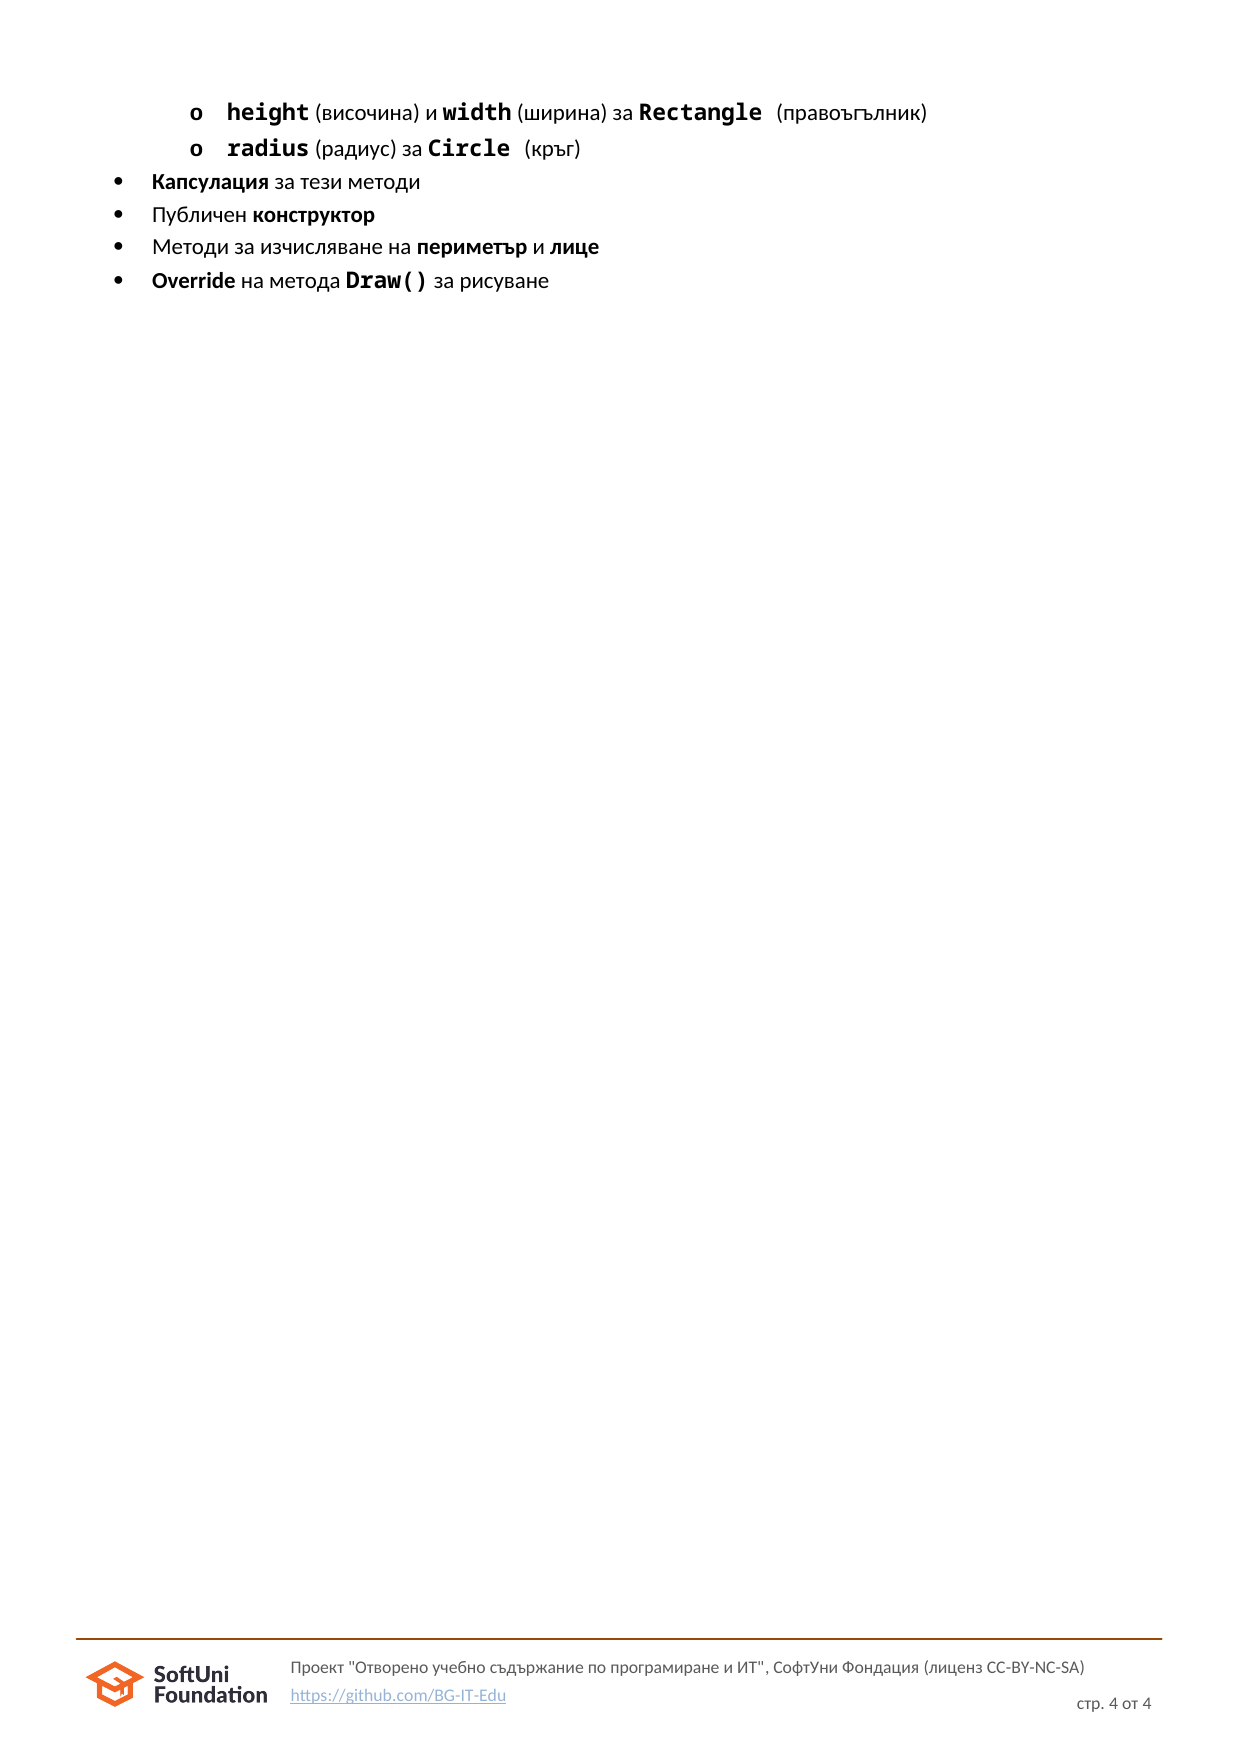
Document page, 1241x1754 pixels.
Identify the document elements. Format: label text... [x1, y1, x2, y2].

list radius (радиус) за Circle (кръг) [189, 131, 1163, 163]
list Капсулация за тези методи [114, 167, 1163, 196]
list Публичен конструктор [114, 200, 1163, 228]
list height (височина) и width (ширина) за Rectangle (правоъгълник) [189, 95, 1163, 127]
list Override на метода Draw() за рисуване [114, 264, 1163, 295]
picture [85, 1661, 267, 1707]
list Методи за изчисляване на периметър и лице [114, 232, 1163, 260]
